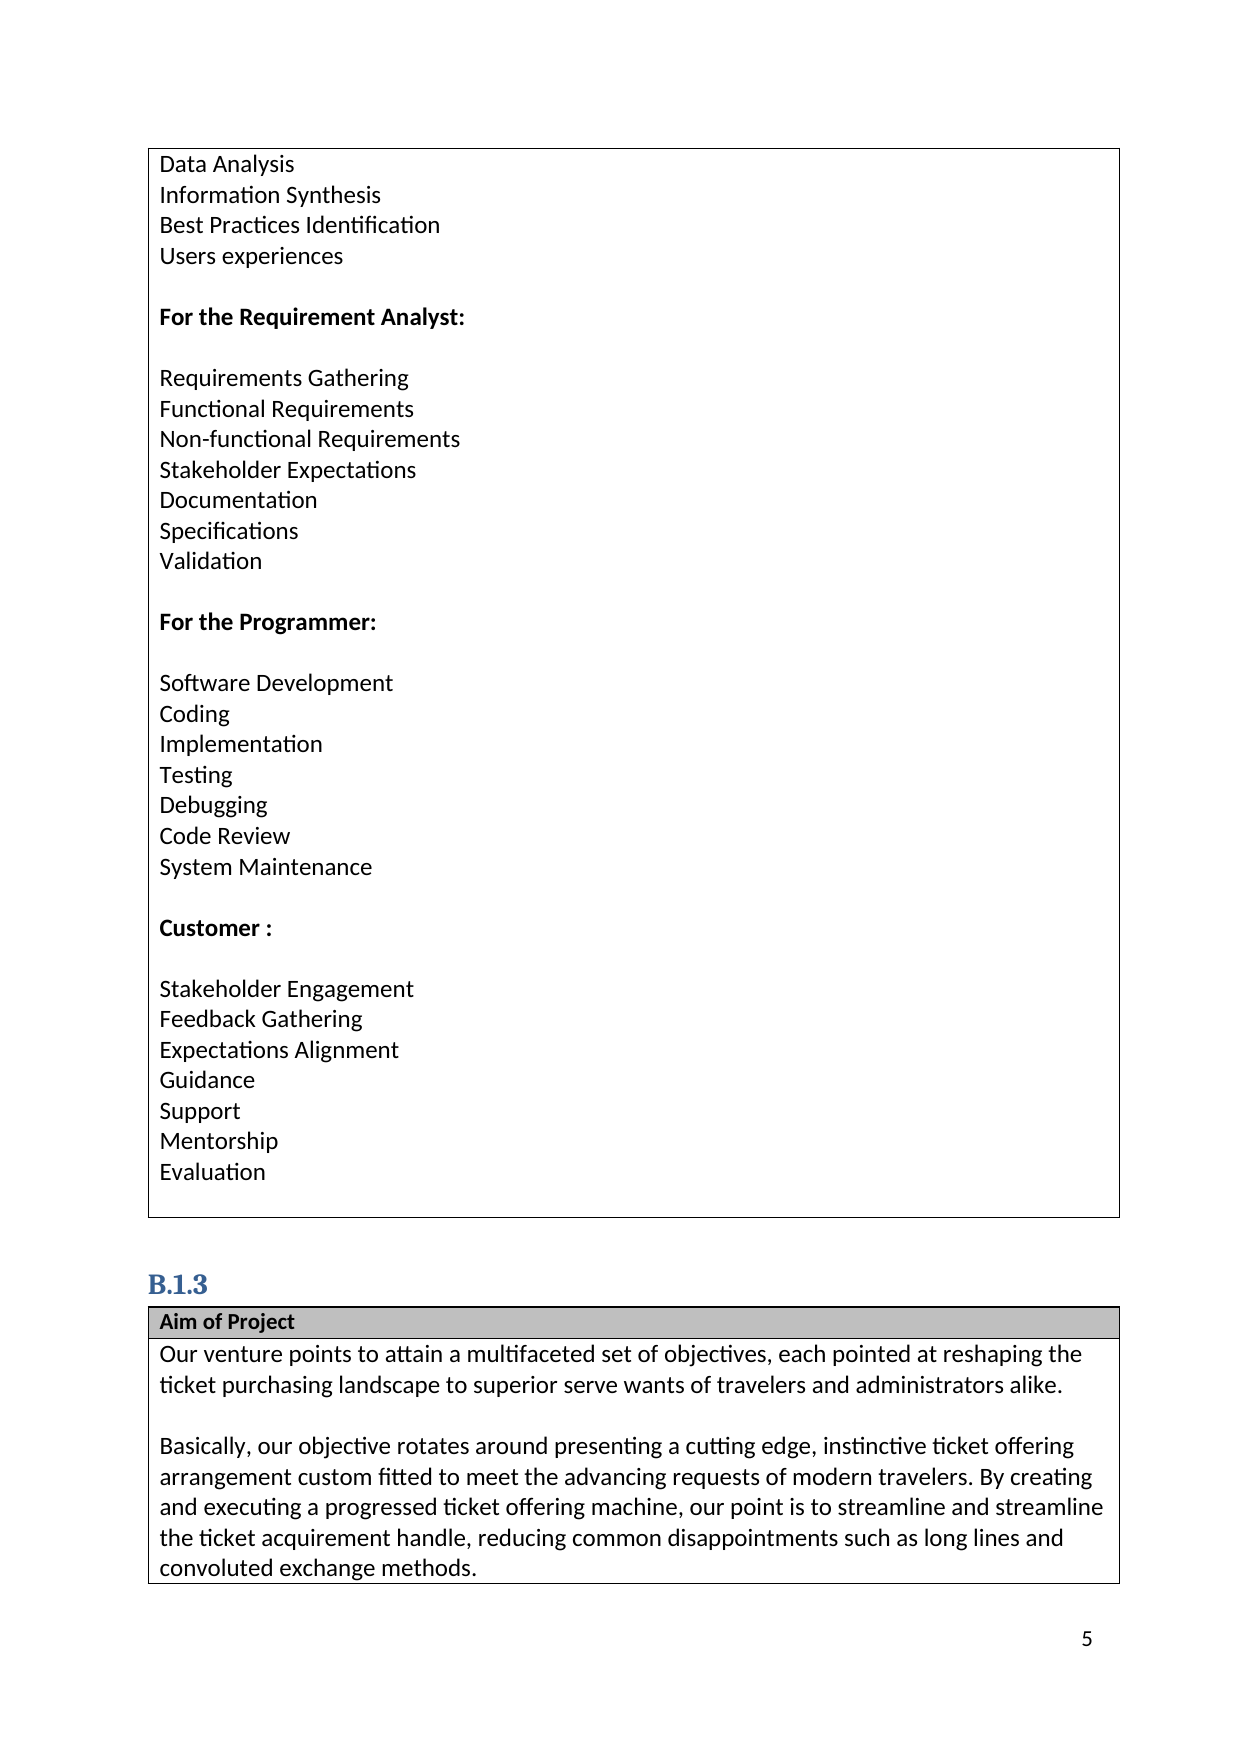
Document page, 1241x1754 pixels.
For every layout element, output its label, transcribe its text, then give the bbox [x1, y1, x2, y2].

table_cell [149, 1339, 1119, 1583]
table_header Aim of Project [149, 1308, 1119, 1338]
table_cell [149, 149, 1119, 1217]
subtitle B.1.3 [148, 1268, 1093, 1301]
